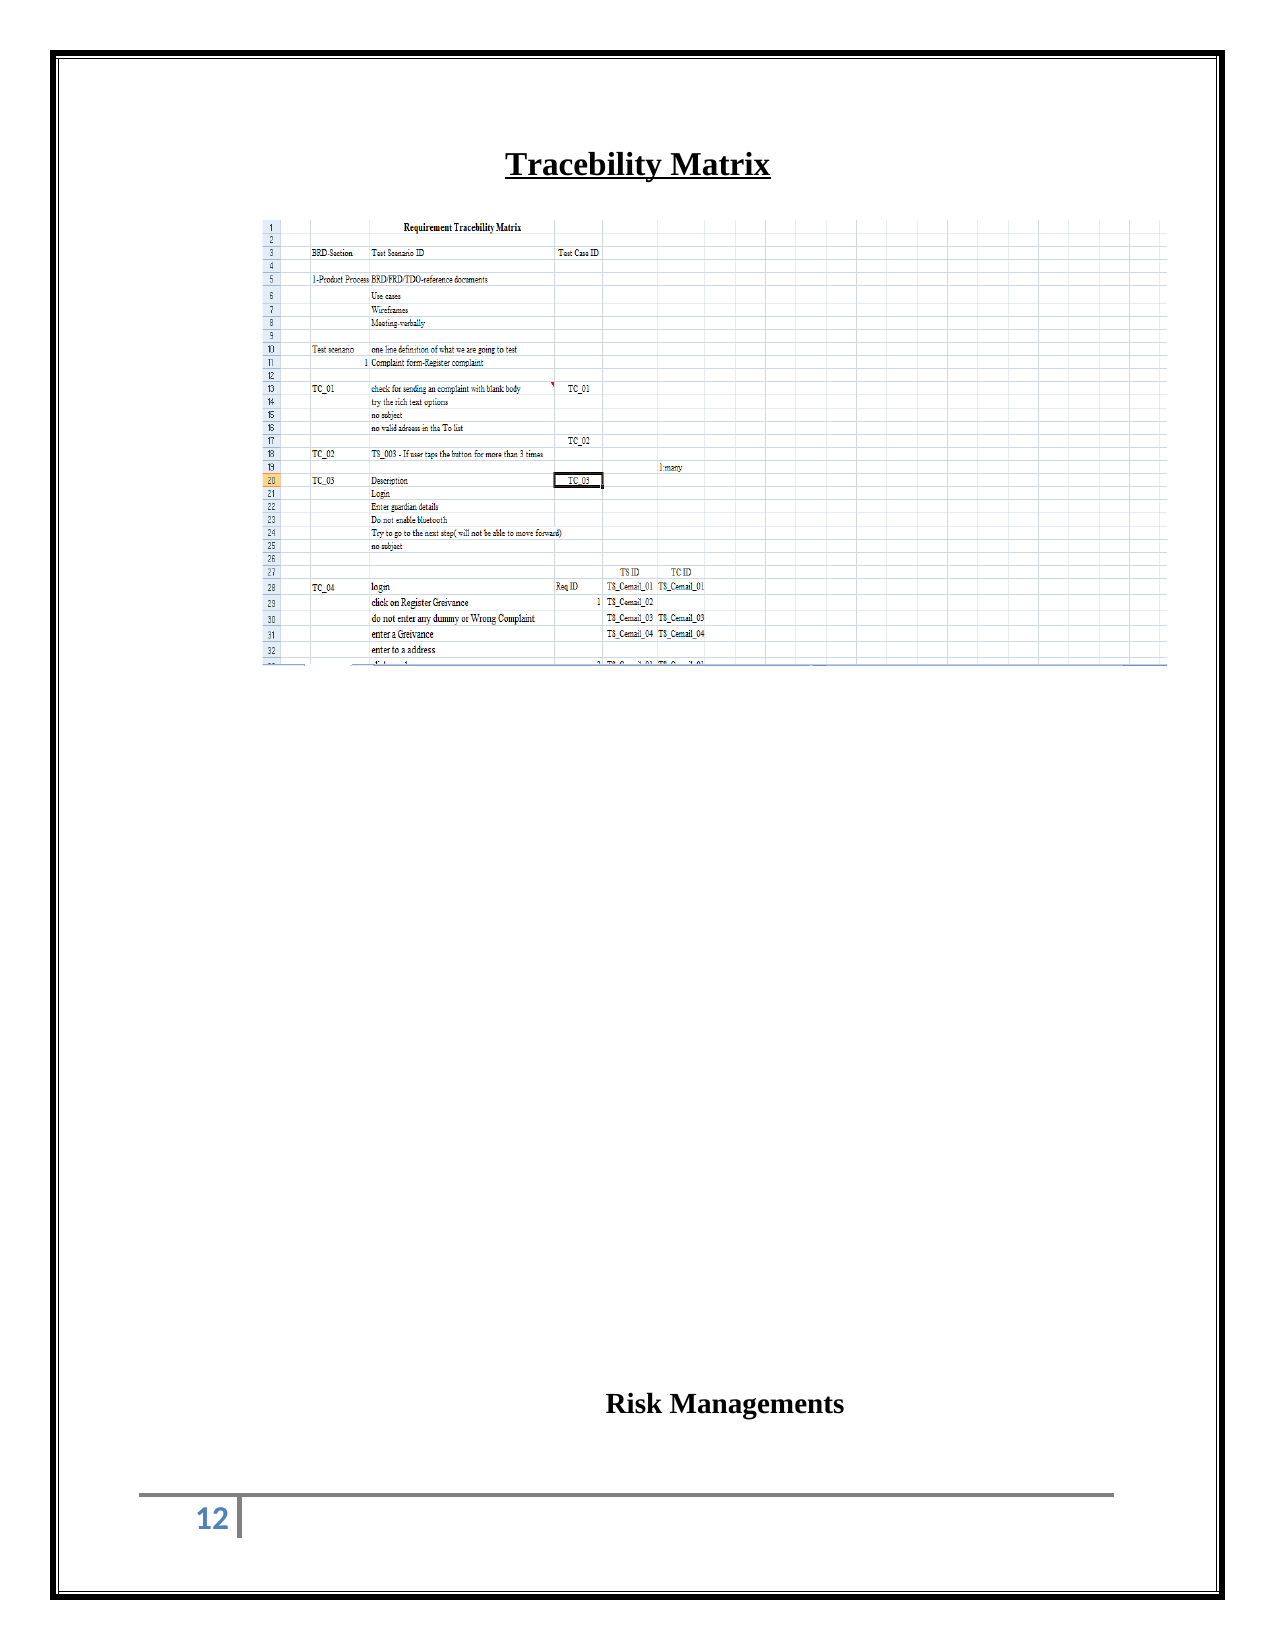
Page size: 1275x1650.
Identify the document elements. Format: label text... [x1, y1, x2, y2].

text Tracebility Matrix [150, 144, 1125, 182]
picture [262, 220, 1168, 666]
